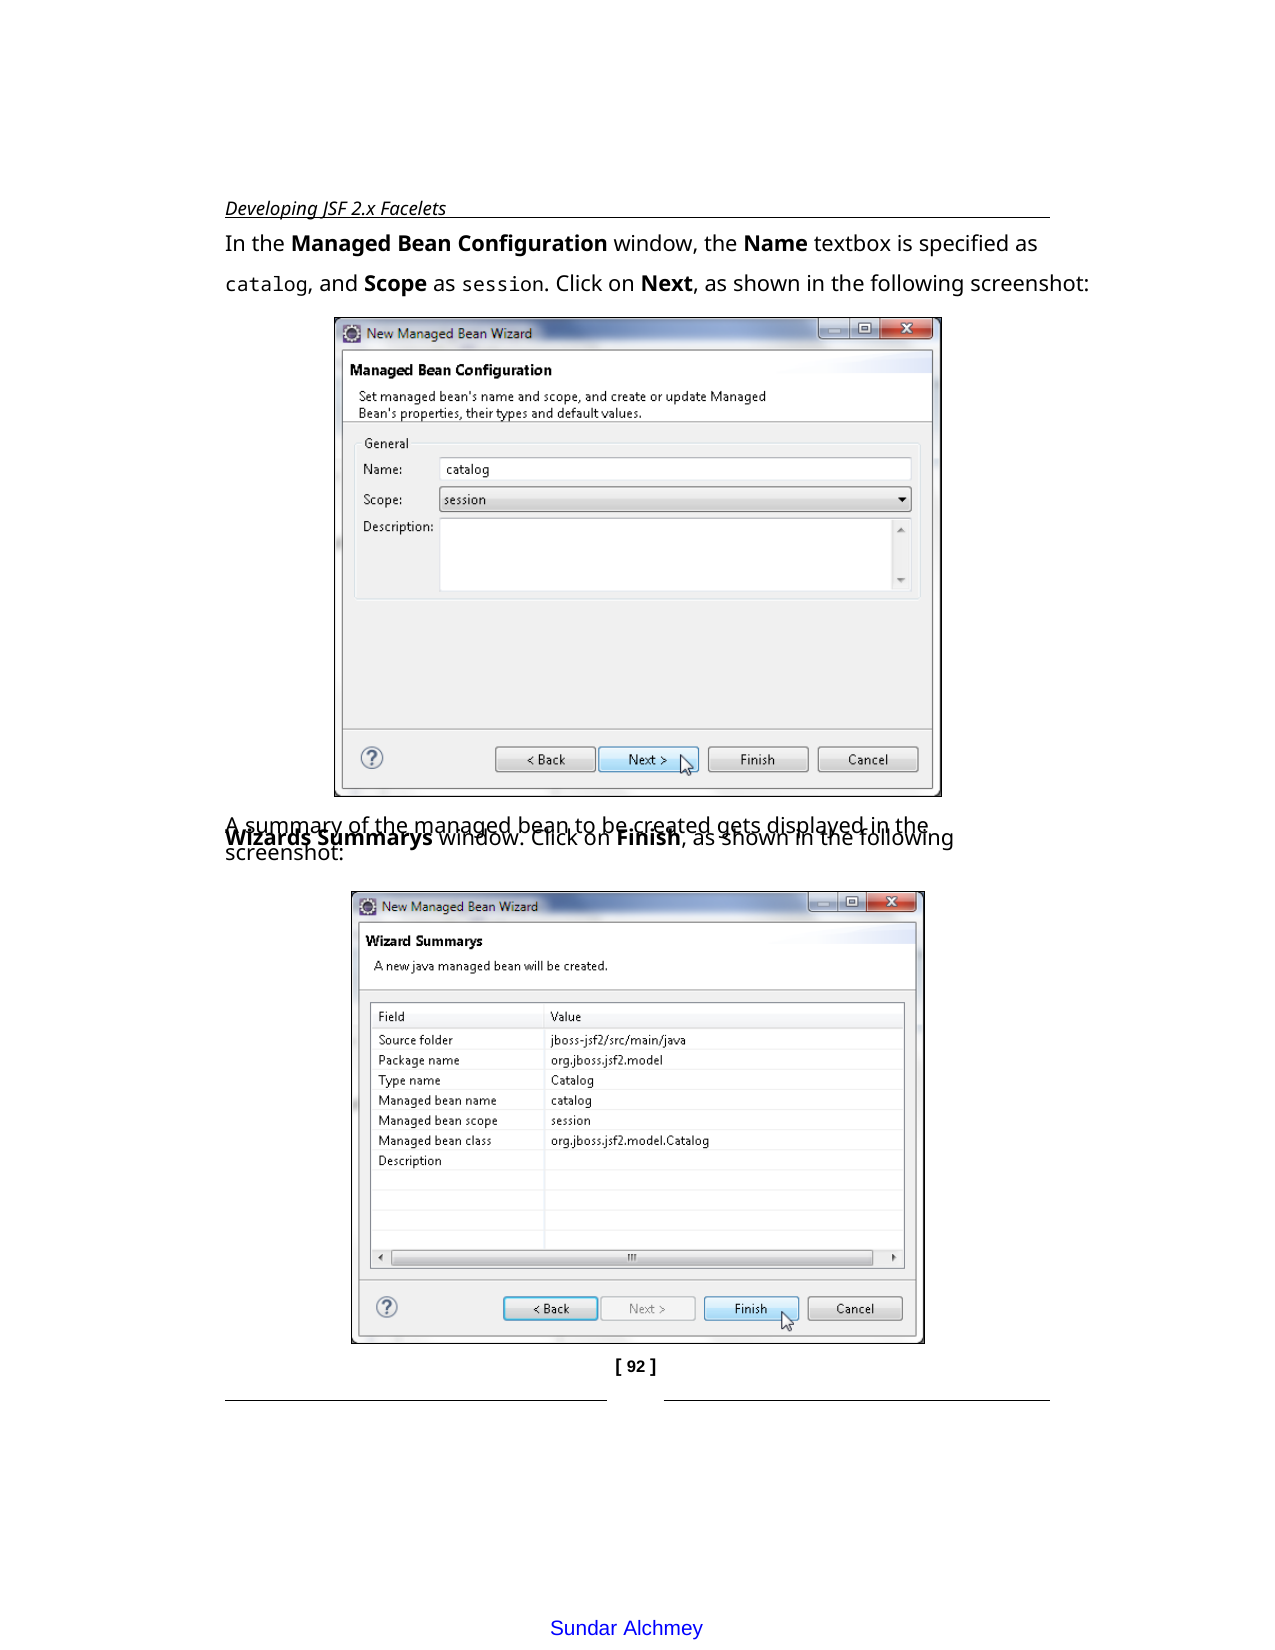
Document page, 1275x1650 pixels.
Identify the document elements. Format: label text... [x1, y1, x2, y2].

text In the Managed Bean Configuration window, the Name textbox is specified as [225, 222, 1096, 258]
text catalog, and Scope as session. Click on Next, as shown in the following screenshot: [225, 258, 1096, 299]
text Developing JSF 2.x Facelets [225, 188, 1096, 222]
picture [352, 892, 924, 1343]
picture [335, 318, 941, 796]
subtitle A summary of the managed bean to be created gets displayed in the Wizards Summarys window. Click on Finish, as shown in the following screenshot: [225, 822, 971, 866]
